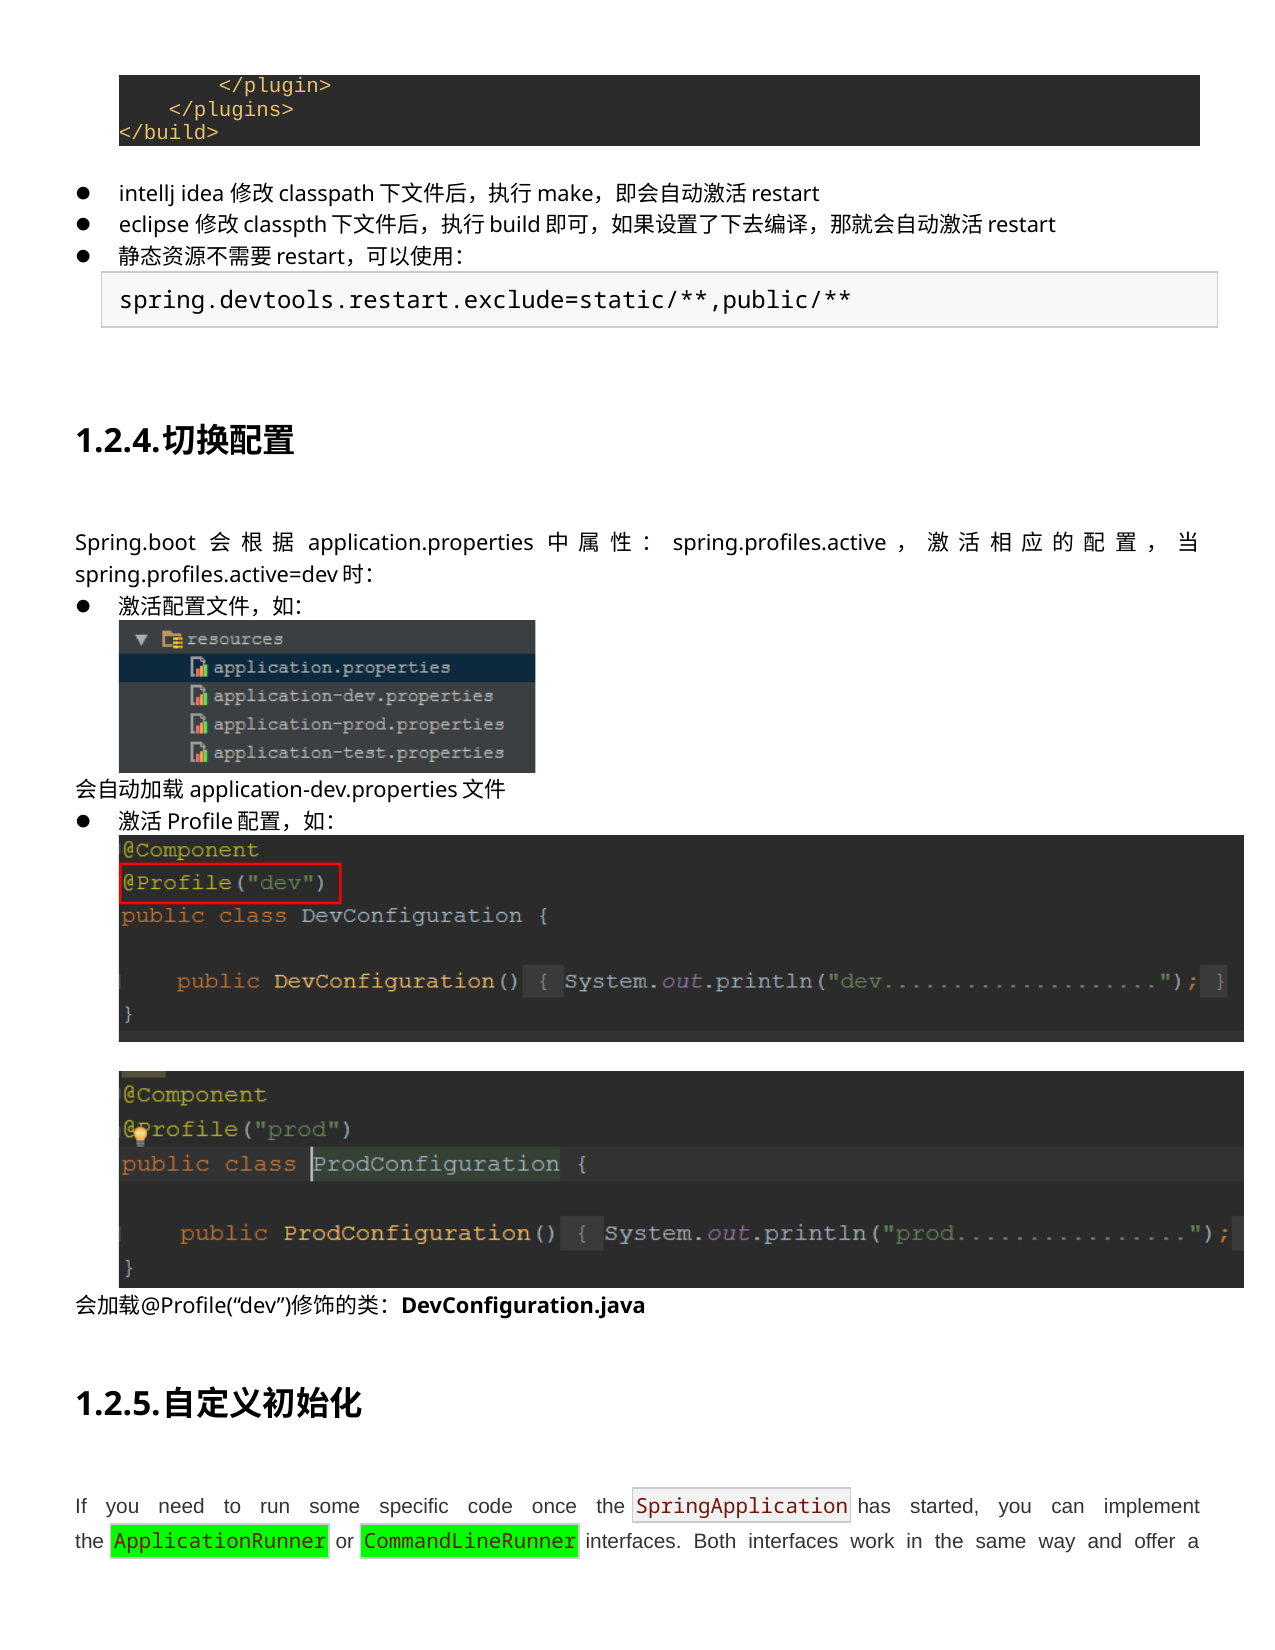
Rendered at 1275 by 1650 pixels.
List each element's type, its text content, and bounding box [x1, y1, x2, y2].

picture [118, 1071, 1244, 1288]
text Spring.boot会根据application.properties中属性：spring.profiles.active，激活相应的配置，当 spring.profiles.active=dev时： [75, 525, 1200, 589]
picture [118, 620, 536, 773]
list 静态资源不需要restart，可以使用： [75, 239, 1200, 271]
list intellj idea 修改classpath下文件后，执行make，即会自动激活restart [75, 176, 1200, 207]
list eclipse 修改classpth下文件后，执行build即可，如果设置了下去编译，那就会自动激活restart [75, 207, 1200, 239]
text 会自动加载 application-dev.properties文件 [75, 772, 1200, 804]
list 激活配置文件，如： [75, 589, 1200, 620]
text spring.devtools.restart.exclude=static/**,public/** [102, 273, 1217, 326]
subtitle 切换配置 [75, 414, 1200, 463]
text 会加载@Profile(“dev”)修饰的类：DevConfiguration.java [75, 1288, 1200, 1319]
list 激活Profile配置，如： [75, 804, 1200, 836]
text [119, 75, 1200, 146]
subtitle 自定义初始化 [75, 1376, 1200, 1425]
picture [118, 835, 1244, 1042]
